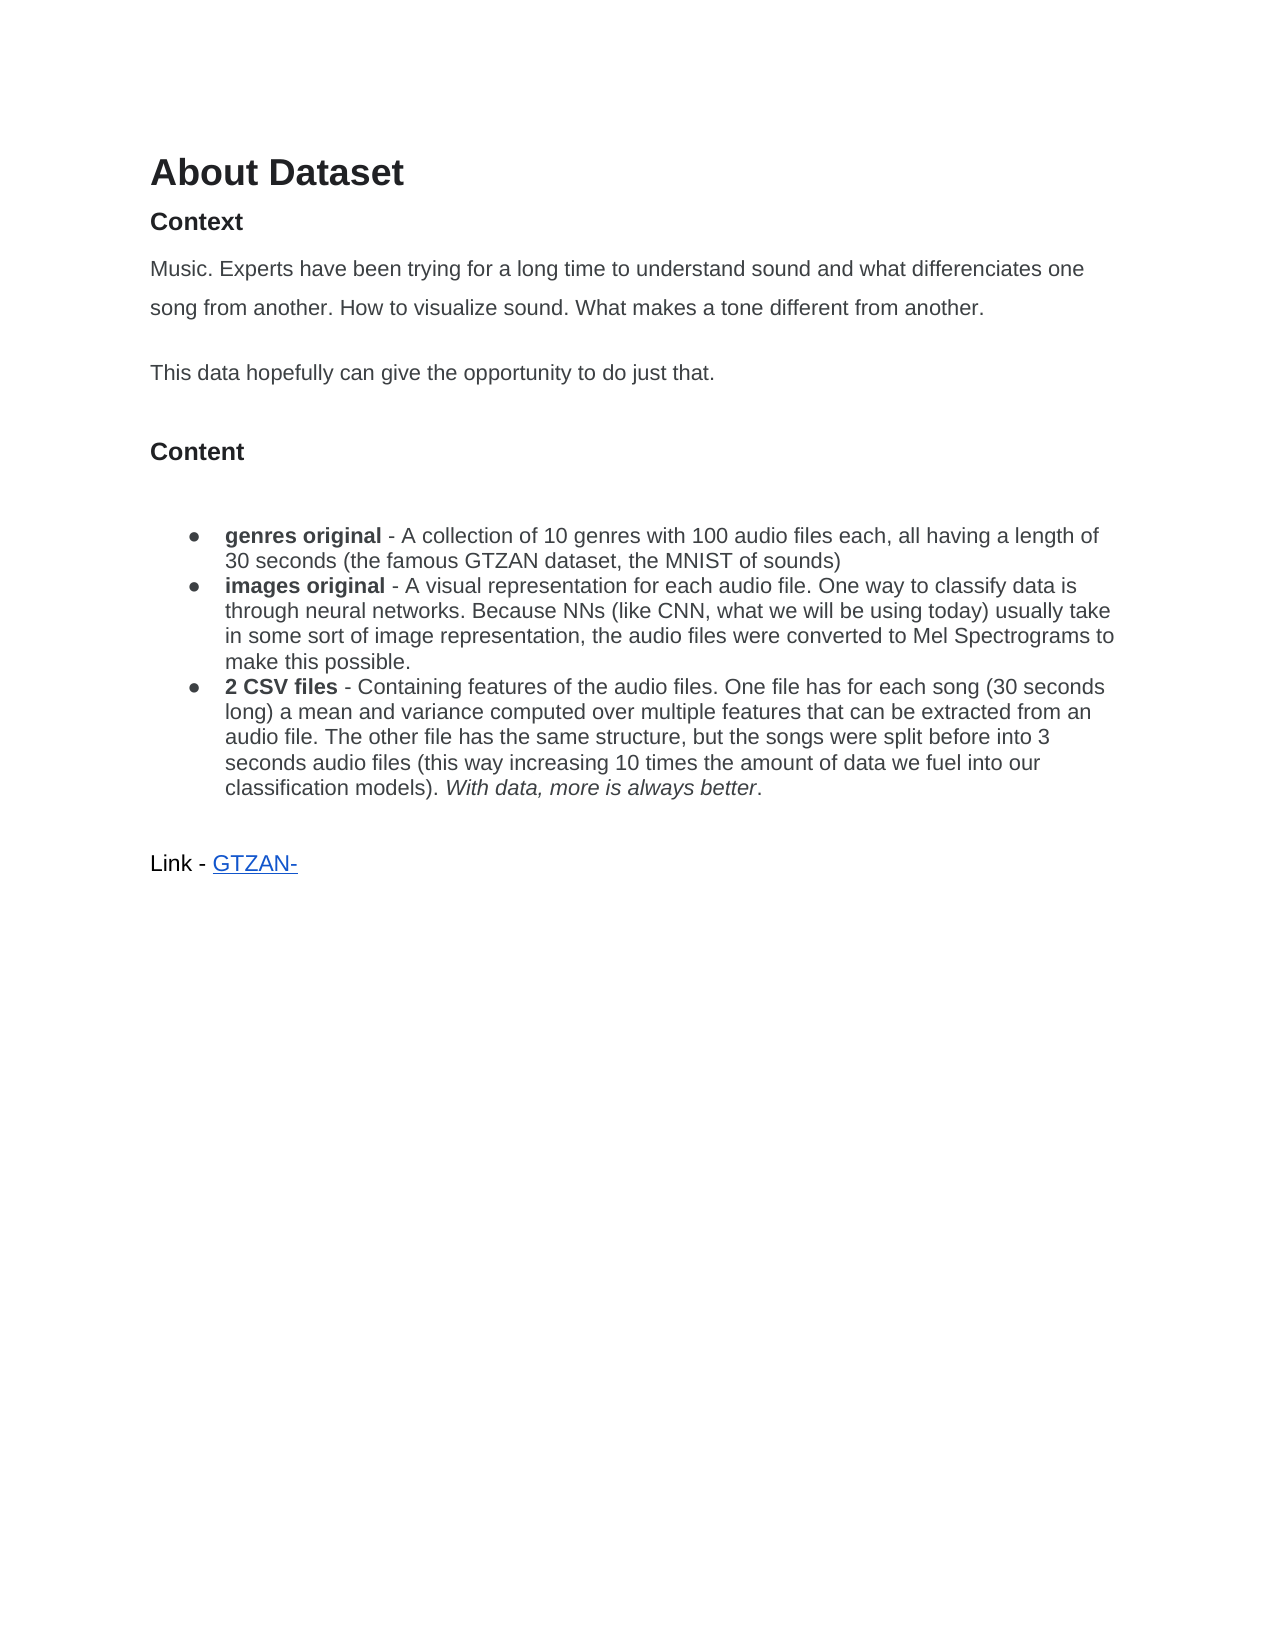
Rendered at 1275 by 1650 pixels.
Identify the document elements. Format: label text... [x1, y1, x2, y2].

subtitle About Dataset [150, 150, 1106, 193]
subtitle Content [150, 437, 1125, 465]
text Link - GTZAN- [150, 850, 1125, 876]
text This data hopefully can give the opportunity to do just that. [150, 360, 1125, 385]
subtitle Context [150, 207, 1125, 236]
list 2 CSV files - Containing features of the audio files. One file has for each song (30 seconds long) a mean and variance computed over multiple features that can be extracted from an audio file. The other file has the same structure, but the songs were split before into 3 seconds audio files (this way increasing 10 times the amount of data we fuel into our classification models). With data, more is always better. [187, 674, 1125, 800]
text Music. Experts have been trying for a long time to understand sound and what differenciates one song from another. How to visualize sound. What makes a tone different from another. [150, 256, 1125, 320]
list images original - A visual representation for each audio file. One way to classify data is through neural networks. Because NNs (like CNN, what we will be using today) usually take in some sort of image representation, the audio files were converted to Mel Spectrograms to make this possible. [187, 573, 1125, 674]
list genres original - A collection of 10 genres with 100 audio files each, all having a length of 30 seconds (the famous GTZAN dataset, the MNIST of sounds) [187, 523, 1125, 573]
